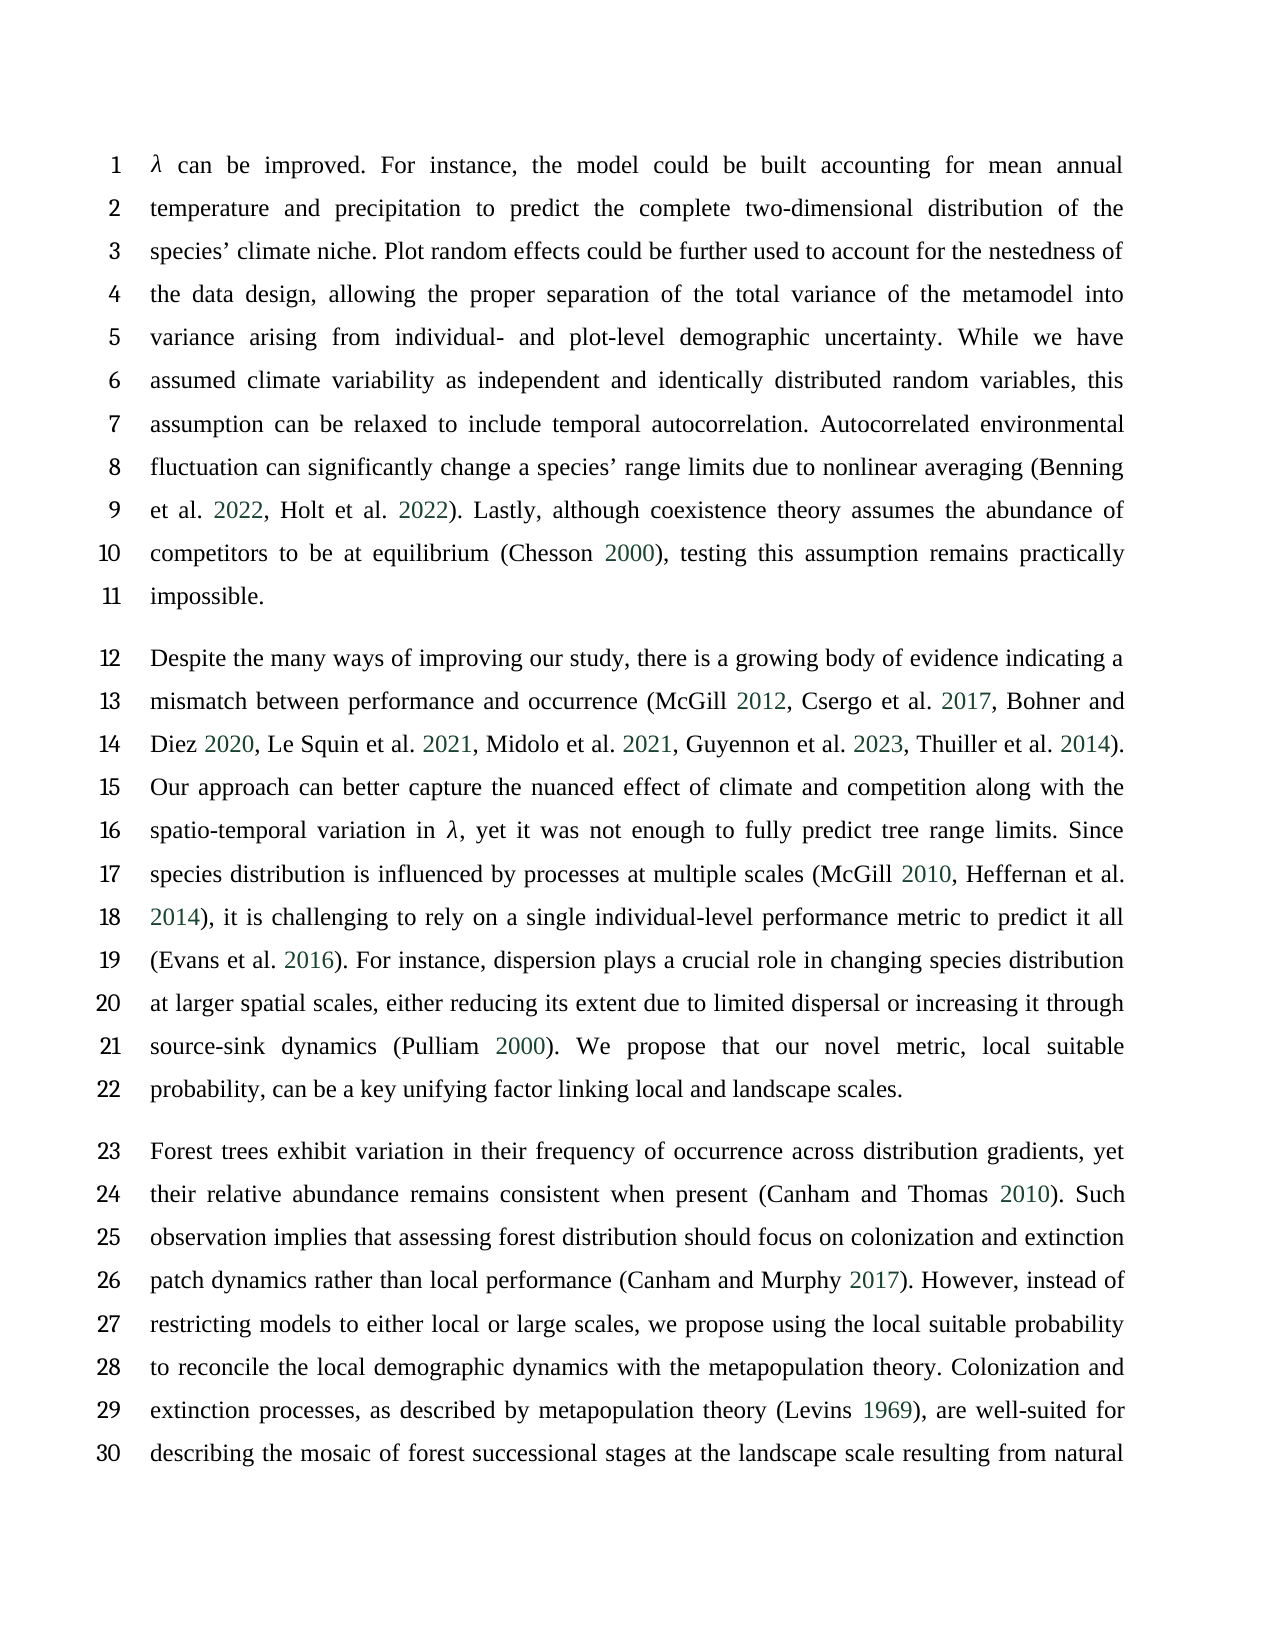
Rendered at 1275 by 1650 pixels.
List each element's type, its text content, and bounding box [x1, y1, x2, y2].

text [150, 150, 1125, 610]
text Despite the many ways of improving our study, there is a growing body of evidence indicating a mismatch between performance and occurrence (McGill 2012, Csergo et al. 2017, Bohner and Diez 2020, Le Squin et al. 2021, Midolo et al. 2021, Guyennon et al. 2023, Thuiller et al. 2014). Our approach can better capture the nuanced effect of climate and competition along with the spatio-temporal variation in , yet it was not enough to fully predict tree range limits. Since species distribution is influenced by processes at multiple scales (McGill 2010, Heffernan et al. 2014), it is challenging to rely on a single individual-level performance metric to predict it all (Evans et al. 2016). For instance, dispersion plays a crucial role in changing species distribution at larger spatial scales, either reducing its extent due to limited dispersal or increasing it through source-sink dynamics (Pulliam 2000). We propose that our novel metric, local suitable probability, can be a key unifying factor linking local and landscape scales. [150, 643, 1125, 1103]
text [150, 1136, 1125, 1467]
